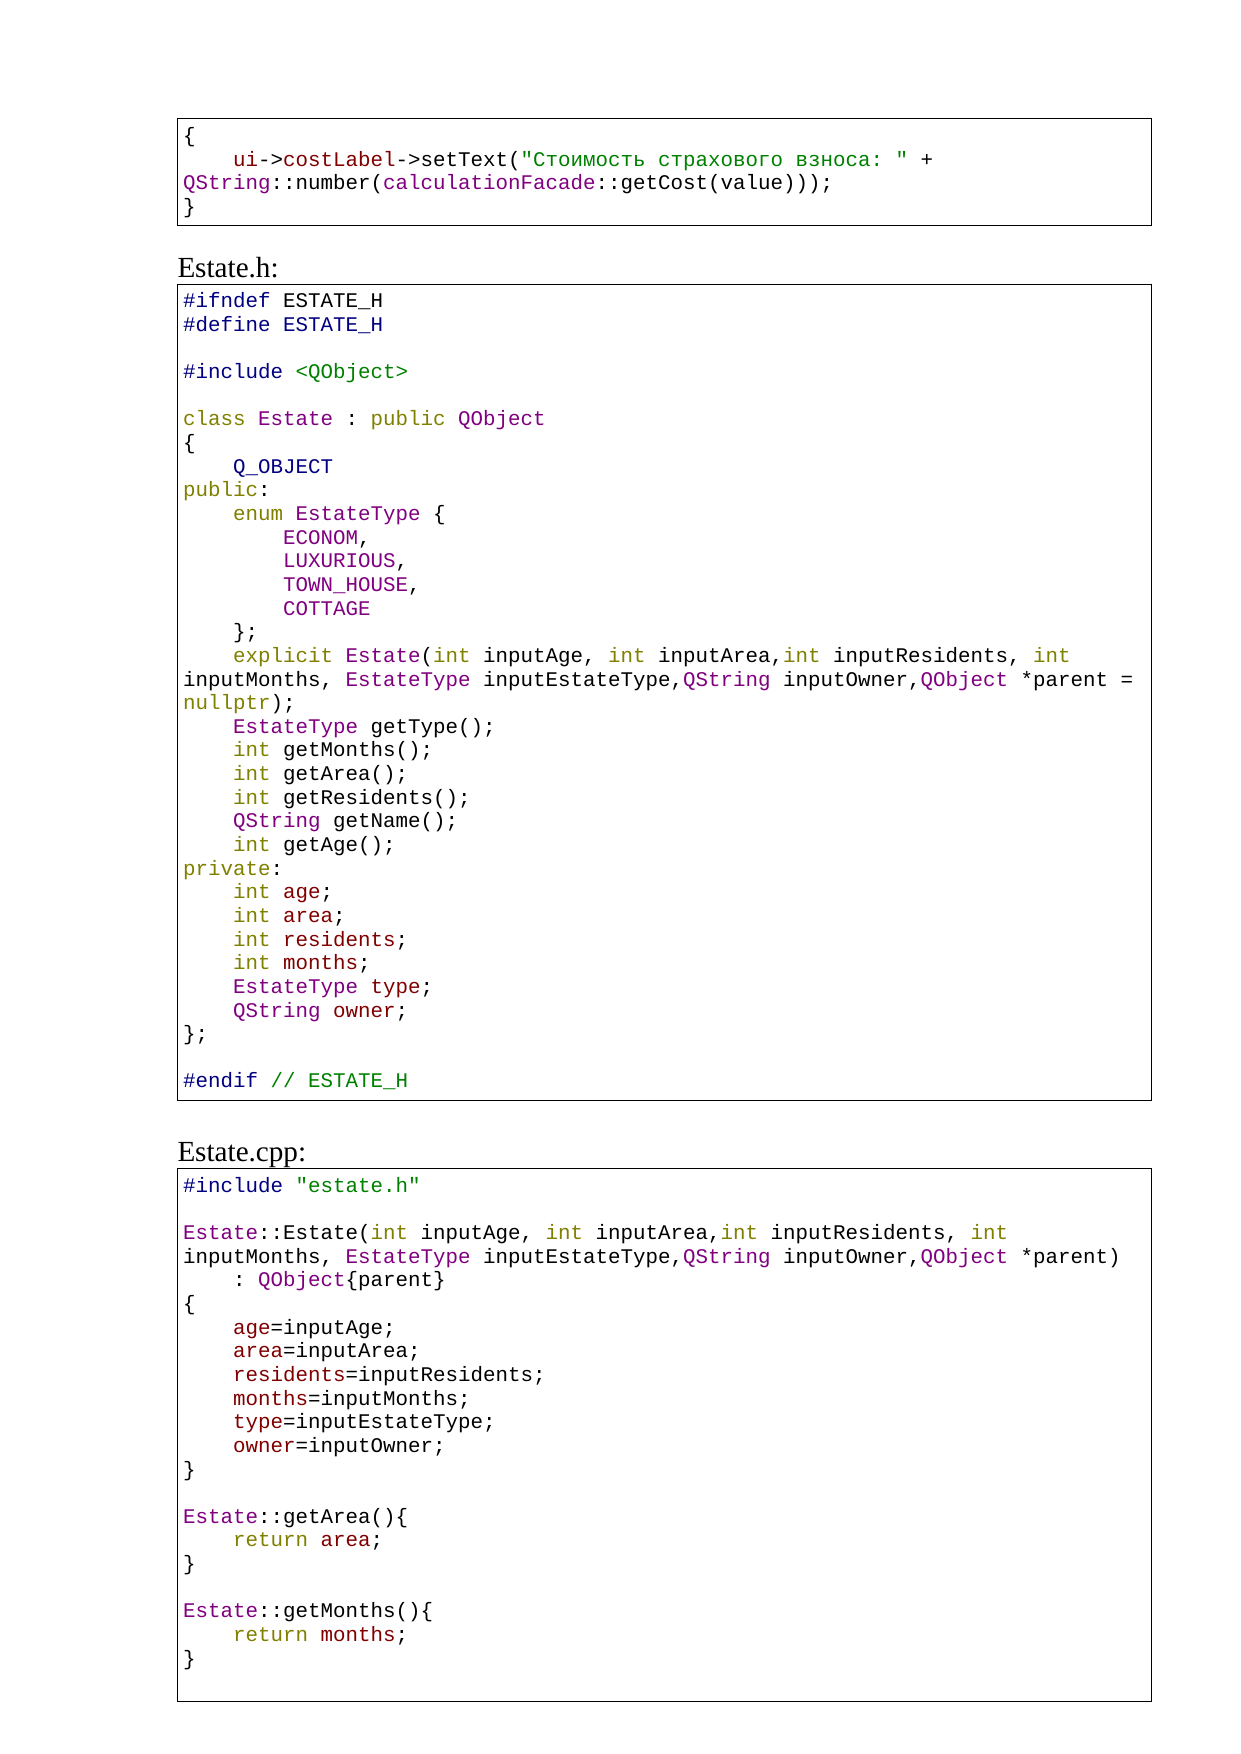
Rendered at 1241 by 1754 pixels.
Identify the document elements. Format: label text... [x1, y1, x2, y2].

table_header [178, 1169, 1151, 1701]
text Estate.h: [177, 250, 1152, 283]
table_header #ifndef ESTATE_H #define ESTATE_H #include <QObject> class Estate : public QObject { Q_OBJECT public: enum EstateType { ECONOM, LUXURIOUS, TOWN_HOUSE, COTTAGE }; explicit Estate(int inputAge, int inputArea,int inputResidents, int inputMonths, EstateType inputEstateType,QString inputOwner,QObject *parent = nullptr); EstateType getType(); int getMonths(); int getArea(); int getResidents(); QString getName(); int getAge(); private: int age; int area; int residents; int months; EstateType type; QString owner; }; #endif // ESTATE_H [178, 285, 1151, 1100]
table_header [178, 119, 1151, 225]
text Estate.cpp: [177, 1134, 1152, 1168]
